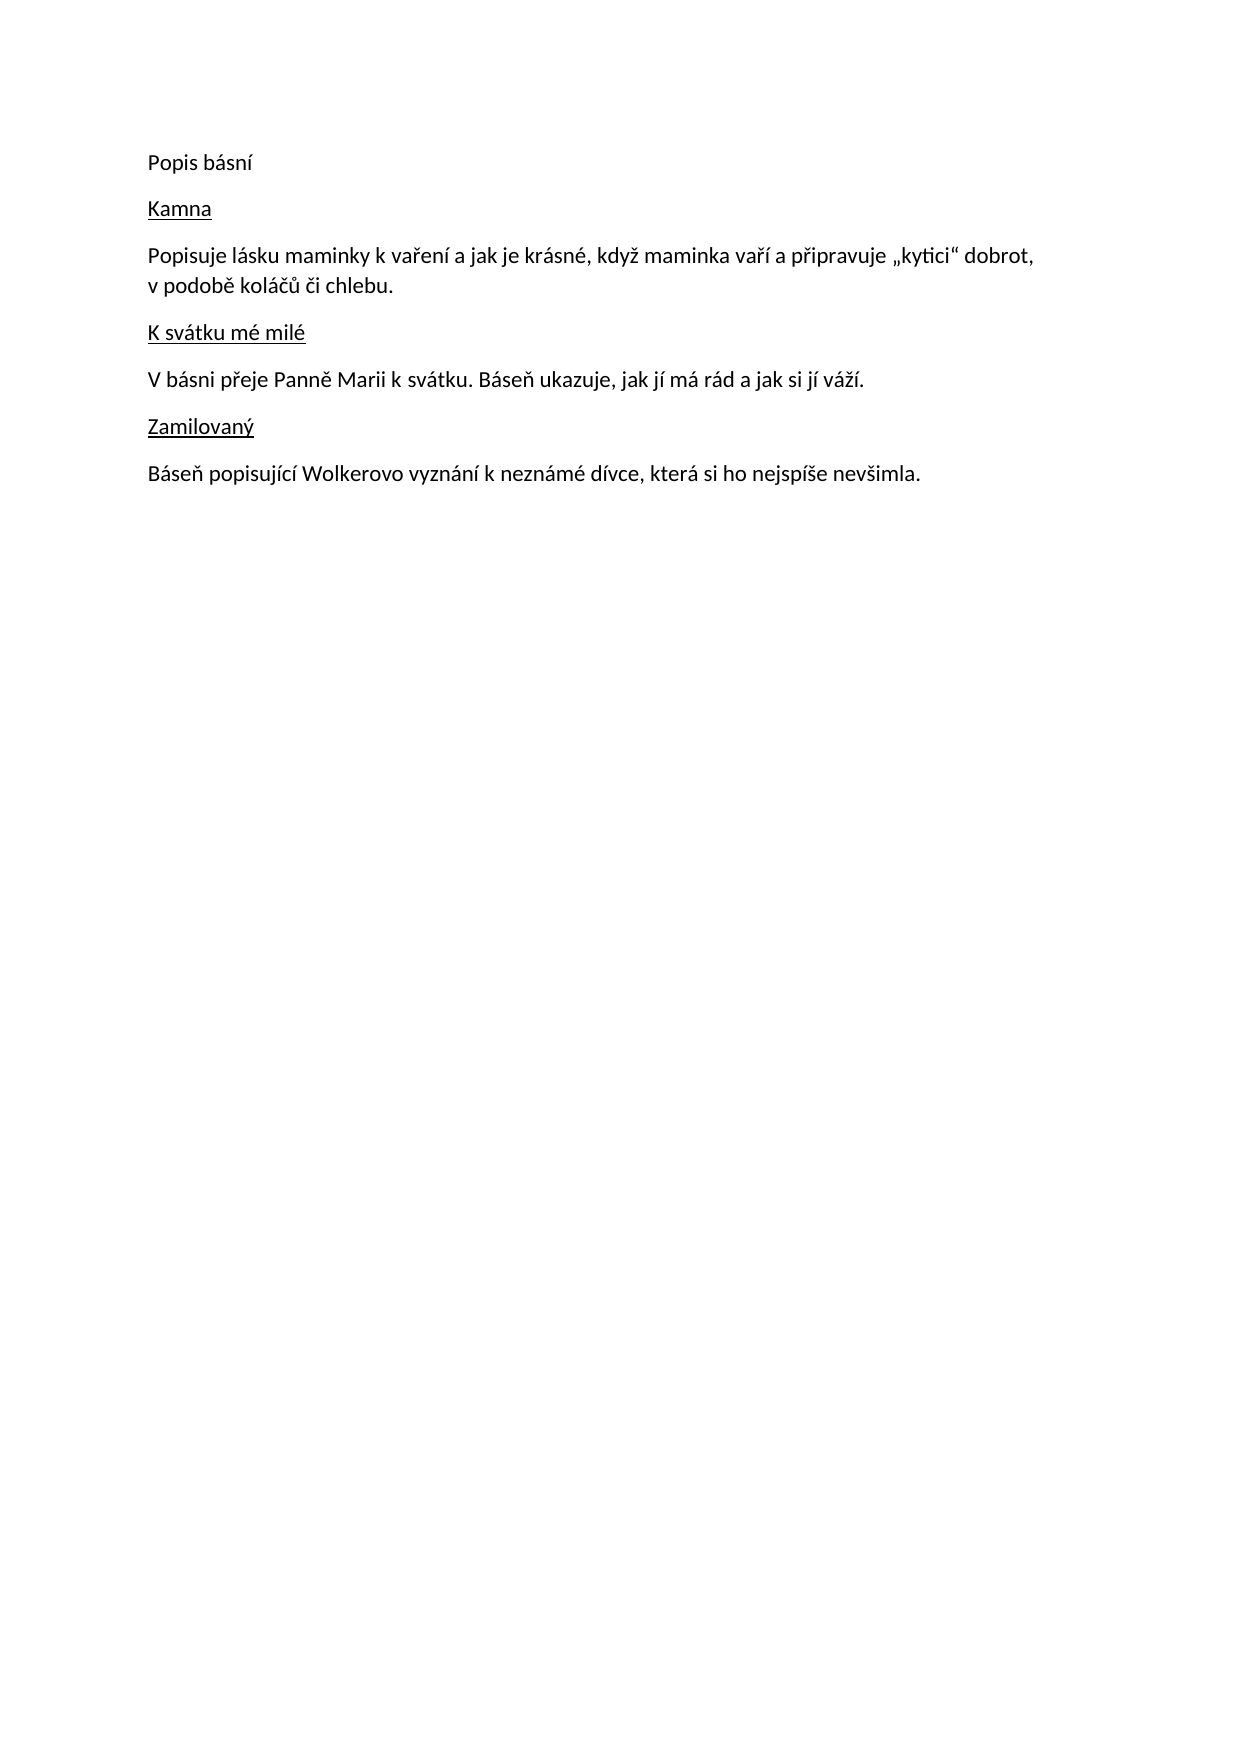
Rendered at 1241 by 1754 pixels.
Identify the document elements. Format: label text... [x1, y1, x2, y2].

text Popis básní [148, 148, 1093, 176]
text V básni přeje Panně Marii k svátku. Báseň ukazuje, jak jí má rád a jak si jí váží. [148, 365, 1093, 393]
text Báseň popisující Wolkerovo vyznání k neznámé dívce, která si ho nejspíše nevšimla. [148, 459, 1093, 487]
text Zamilovaný [148, 412, 1093, 440]
text Kamna [148, 194, 1093, 222]
text Popisuje lásku maminky k vaření a jak je krásné, když maminka vaří a připravuje „kytici“ dobrot, v podobě koláčů či chlebu. [148, 241, 1093, 299]
text K svátku mé milé [148, 318, 1093, 346]
